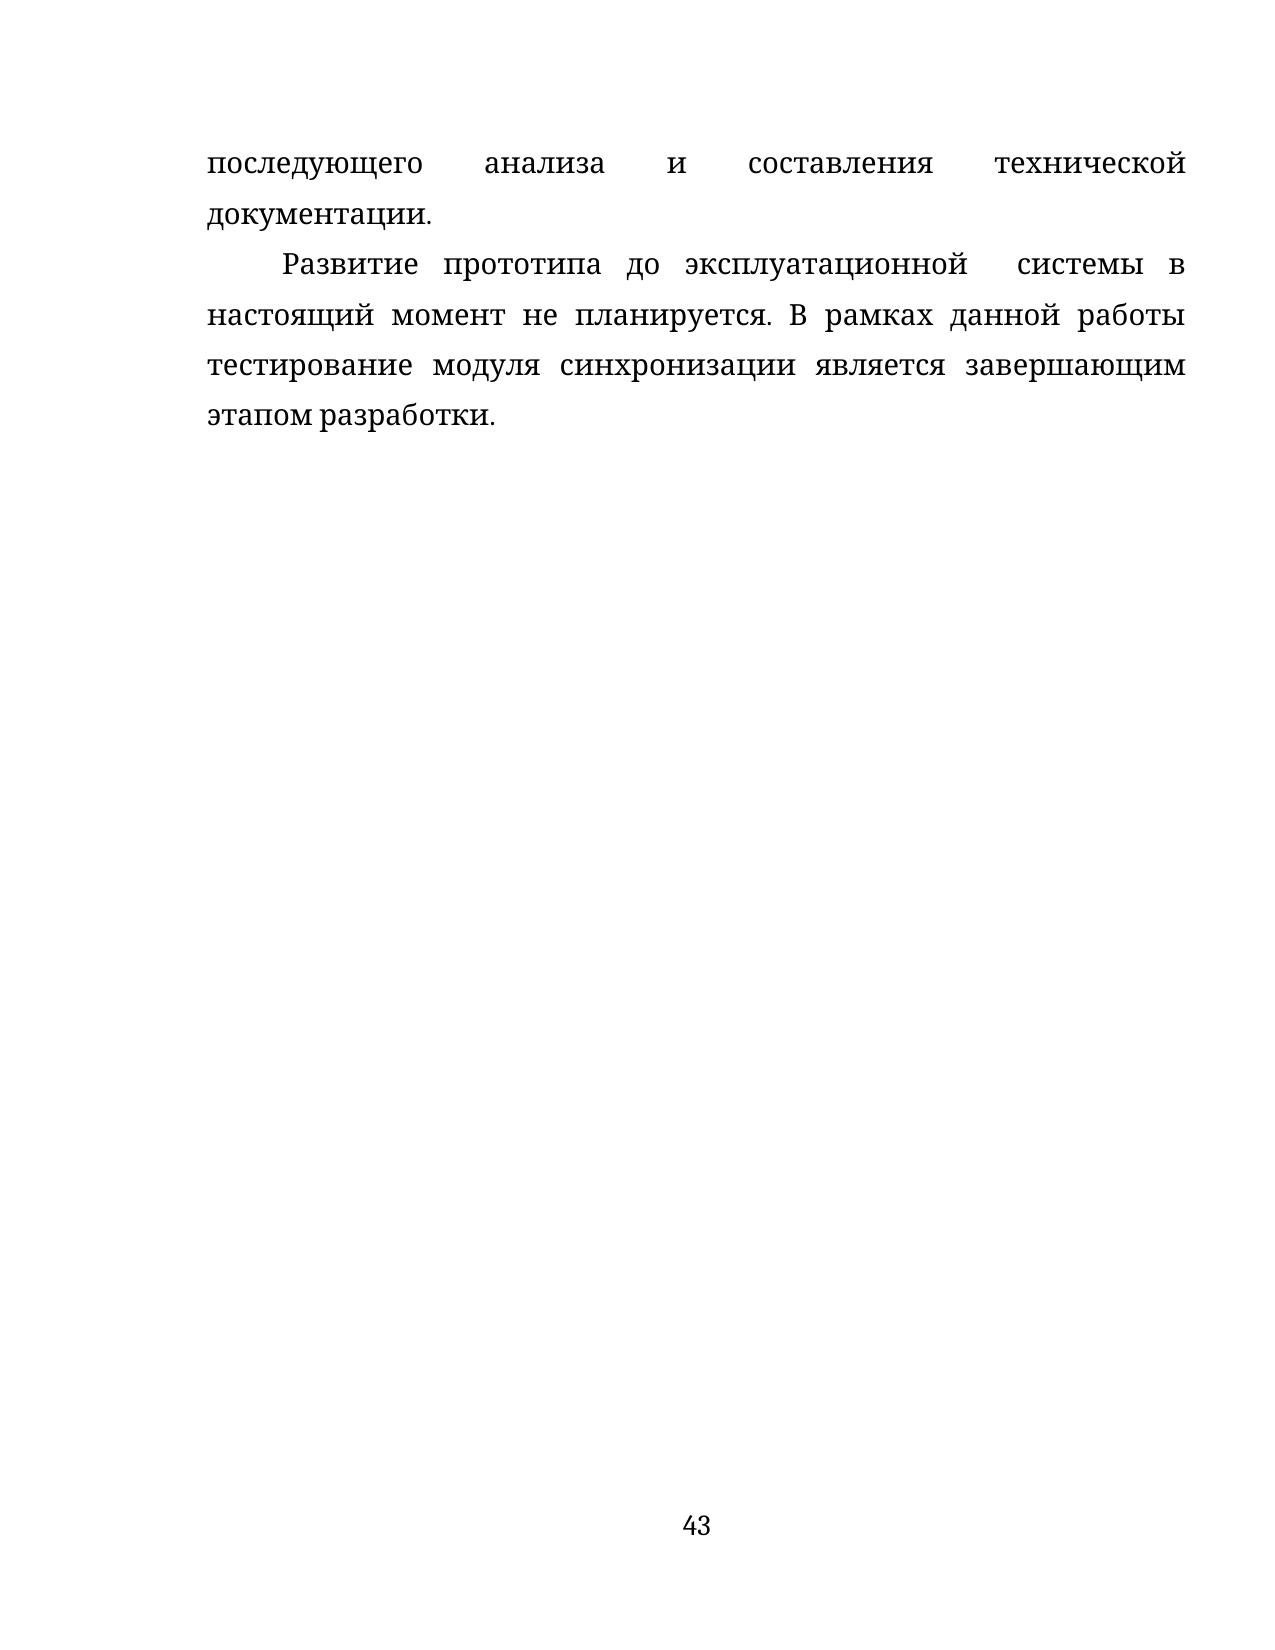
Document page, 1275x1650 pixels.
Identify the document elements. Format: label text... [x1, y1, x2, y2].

text Развитие прототипа до эксплуатационной системы в настоящий момент не планируется. В рамках данной работы тестирование модуля синхронизации является завершающим этапом разработки. [207, 248, 1186, 433]
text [207, 148, 1186, 232]
